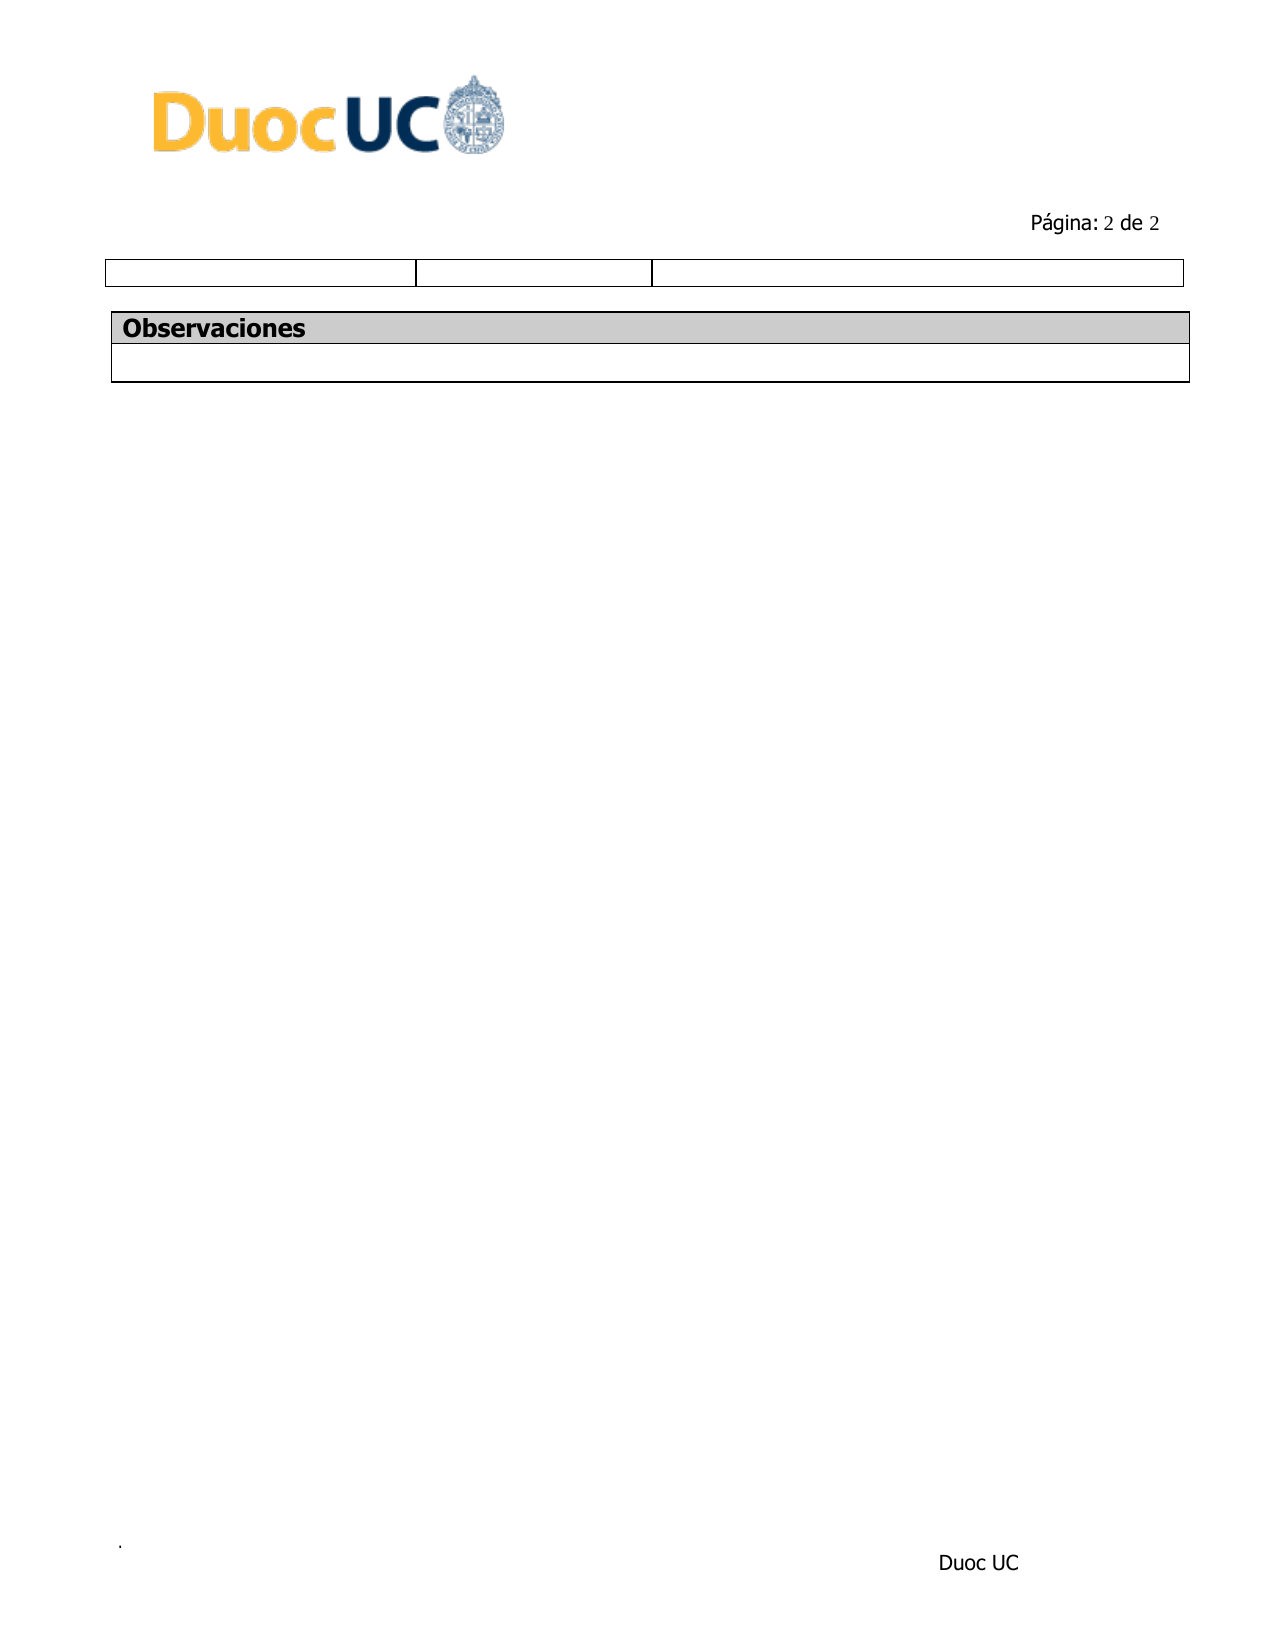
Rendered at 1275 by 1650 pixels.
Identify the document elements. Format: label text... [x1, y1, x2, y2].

table_cell [112, 344, 1189, 381]
table_header Observaciones [112, 313, 1189, 343]
table_cell [106, 260, 415, 286]
table_cell [653, 260, 1183, 286]
table_cell [417, 260, 651, 286]
picture [118, 59, 517, 181]
